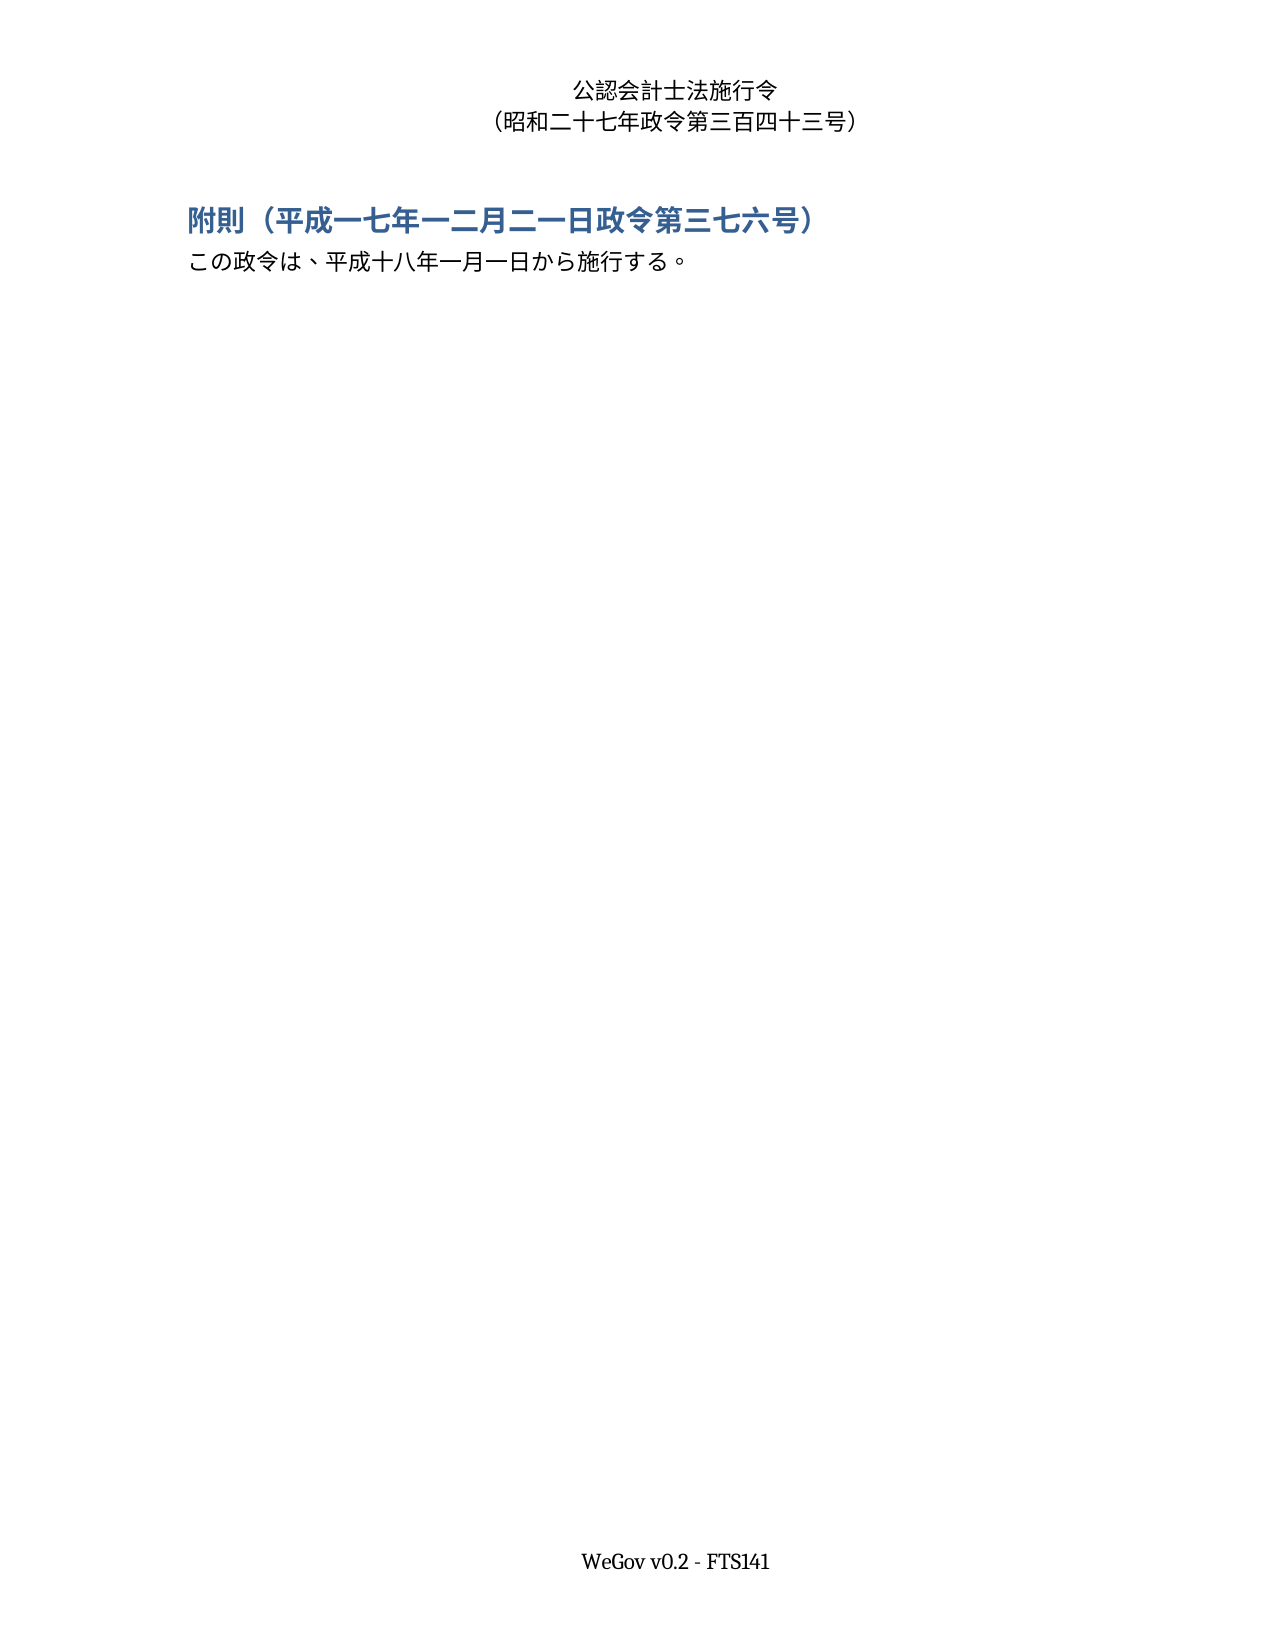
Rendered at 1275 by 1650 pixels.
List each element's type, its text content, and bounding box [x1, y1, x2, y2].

text この政令は、平成十八年一月一日から施行する。 [187, 246, 1087, 277]
subtitle 附則（平成一七年一二月二一日政令第三七六号） [187, 200, 1087, 240]
